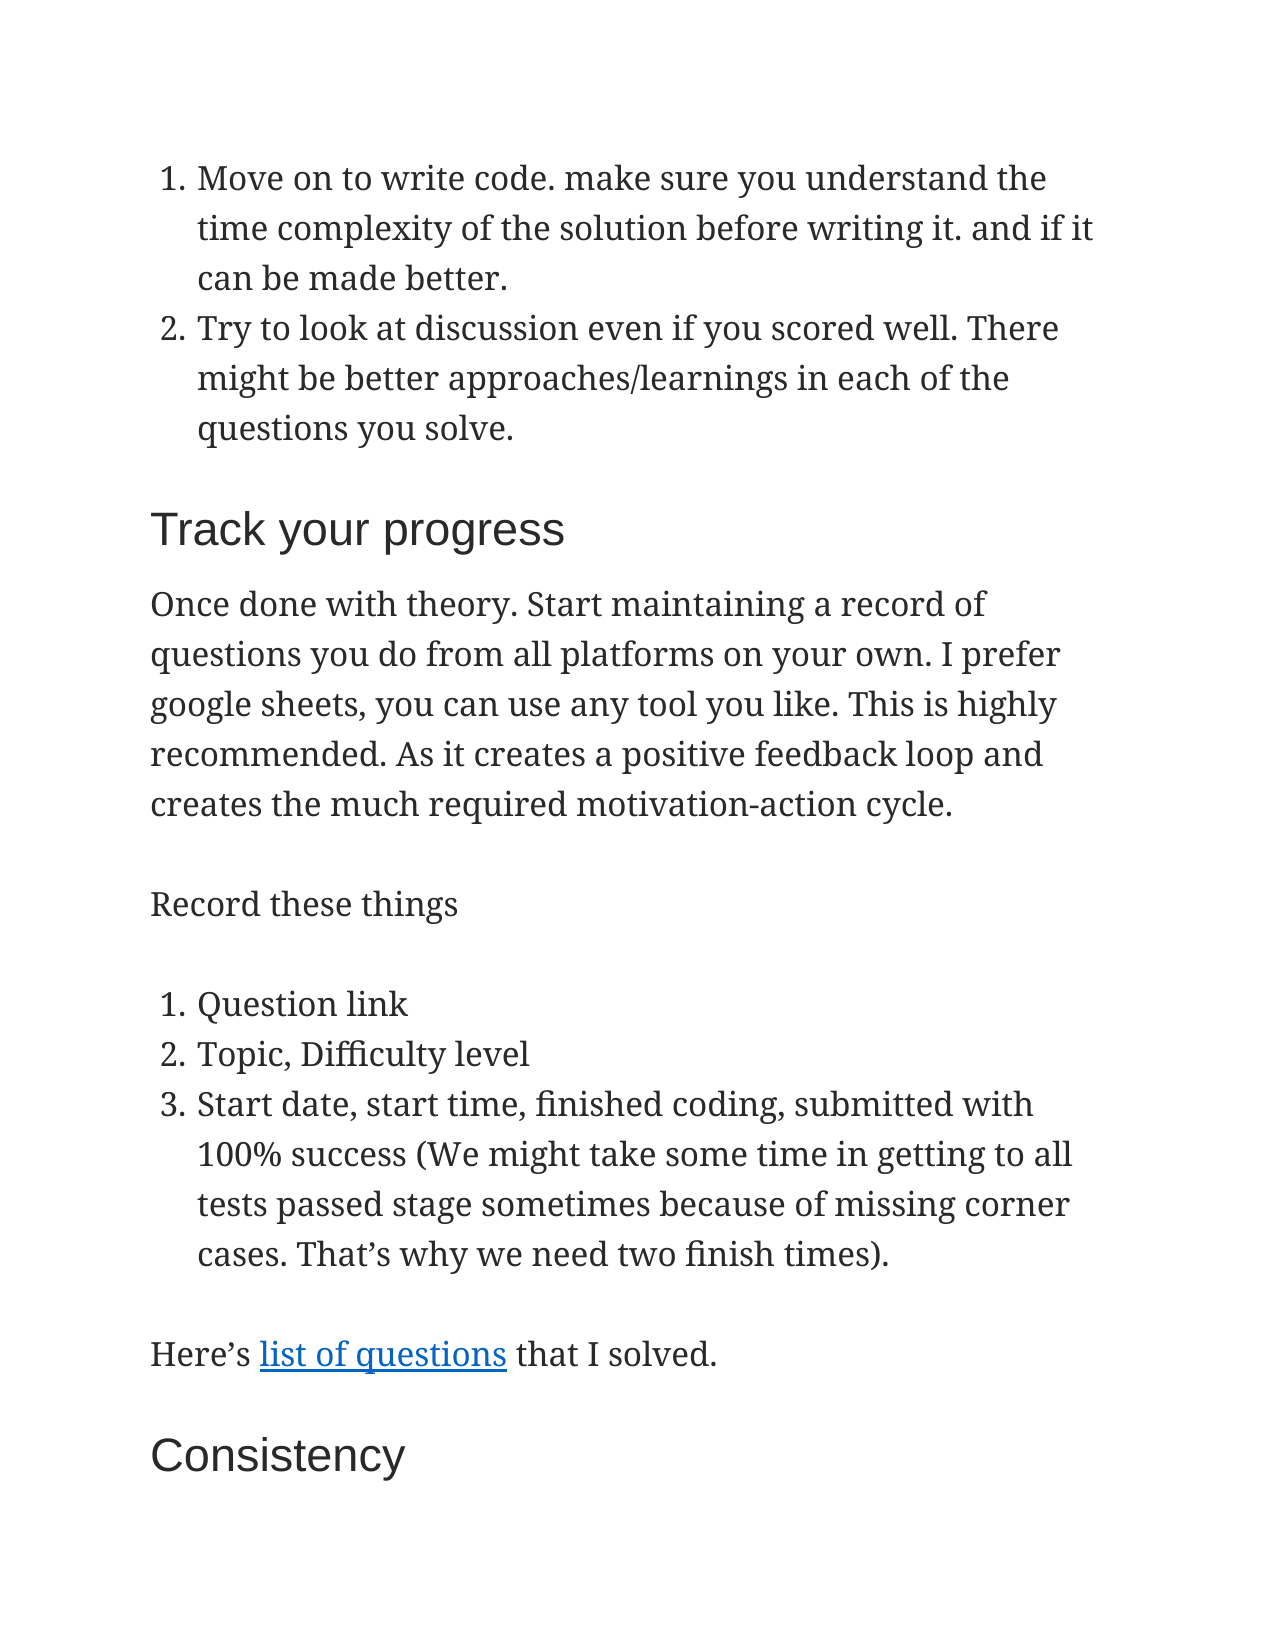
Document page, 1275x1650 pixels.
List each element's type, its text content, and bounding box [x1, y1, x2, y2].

text Record these things [150, 876, 1125, 926]
list Start date, start time, finished coding, submitted with 100% success (We might take some time in getting to all tests passed stage sometimes because of missing corner cases. That’s why we need two finish times). [159, 1076, 1125, 1276]
text Once done with theory. Start maintaining a record of questions you do from all platforms on your own. I prefer google sheets, you can use any tool you like. This is highly recommended. As it creates a positive feedback loop and creates the much required motivation-action cycle. [150, 576, 1125, 826]
subtitle Track your progress [150, 499, 1125, 555]
text Here’s list of questions that I solved. [150, 1326, 1125, 1376]
subtitle Consistency [150, 1425, 1125, 1481]
list Move on to write code. make sure you understand the time complexity of the solution before writing it. and if it can be made better. [159, 150, 1125, 300]
list Topic, Difficulty level [159, 1026, 1125, 1076]
list Question link [159, 976, 1125, 1026]
list Try to look at discussion even if you scored well. There might be better approaches/learnings in each of the questions you solve. [159, 300, 1125, 450]
